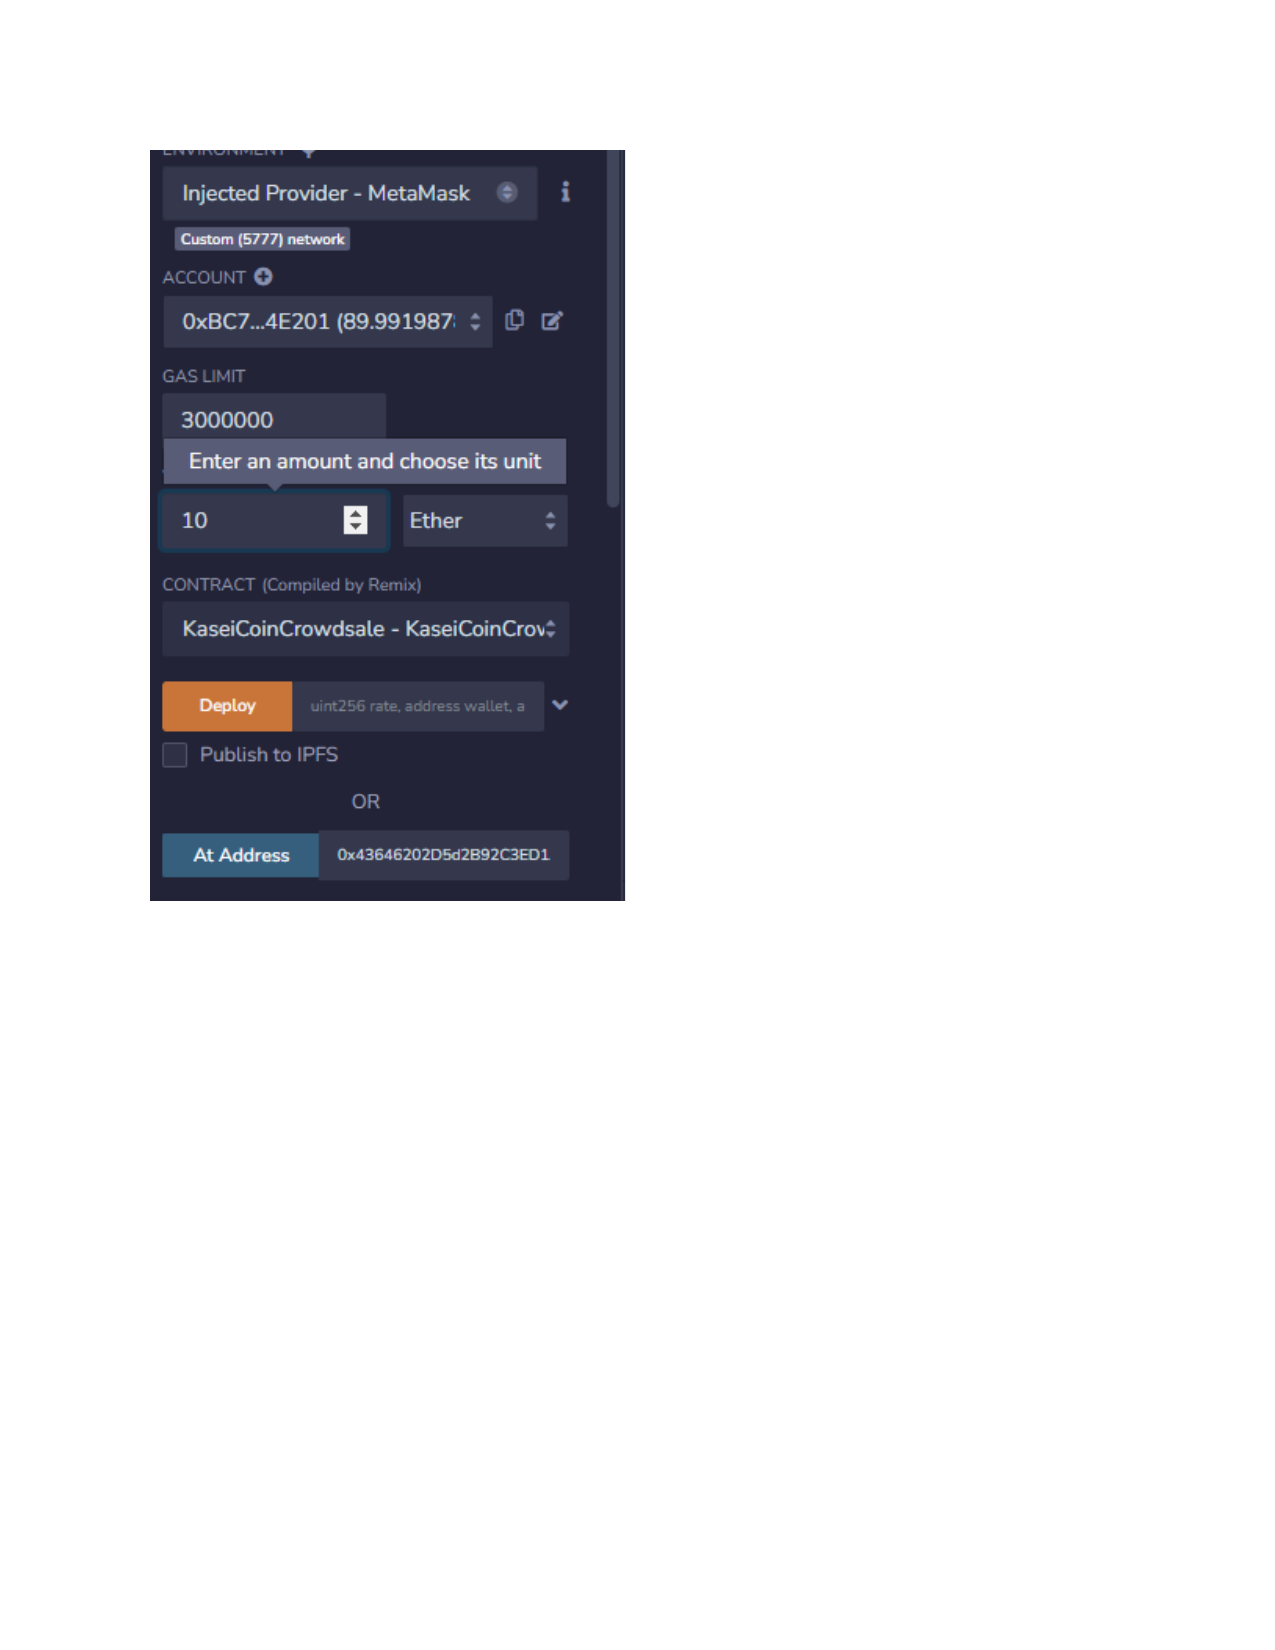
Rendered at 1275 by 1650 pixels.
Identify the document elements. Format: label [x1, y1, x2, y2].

picture [150, 150, 625, 901]
